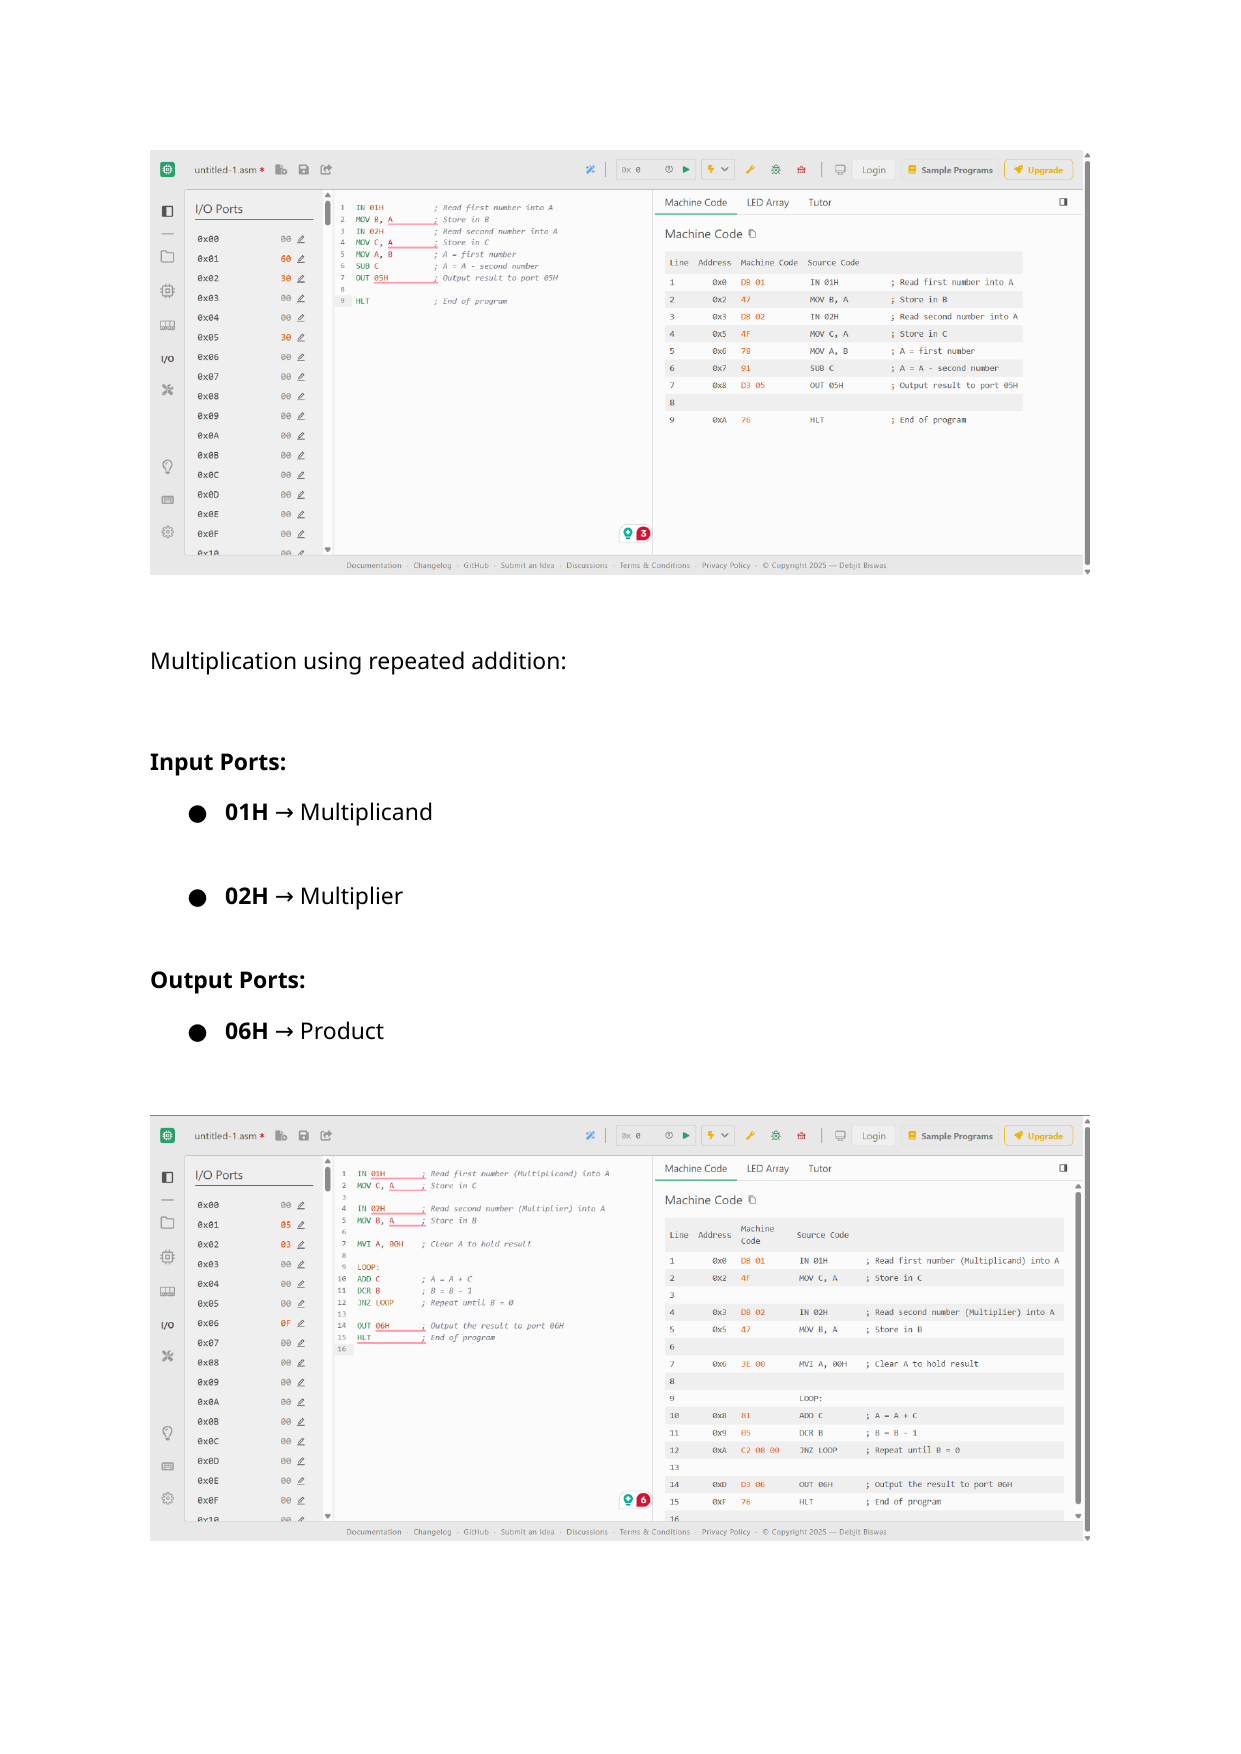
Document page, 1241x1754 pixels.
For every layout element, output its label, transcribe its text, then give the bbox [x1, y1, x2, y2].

text Input Ports: [150, 745, 1090, 777]
text Output Ports: [150, 964, 1090, 995]
picture [150, 1115, 1090, 1541]
picture [150, 150, 1090, 575]
list 02H → Multiplier [187, 880, 1090, 945]
list 06H → Product [187, 1014, 1090, 1046]
text Multiplication using repeated addition: [150, 644, 1090, 676]
list 01H → Multiplicand [187, 796, 1090, 861]
